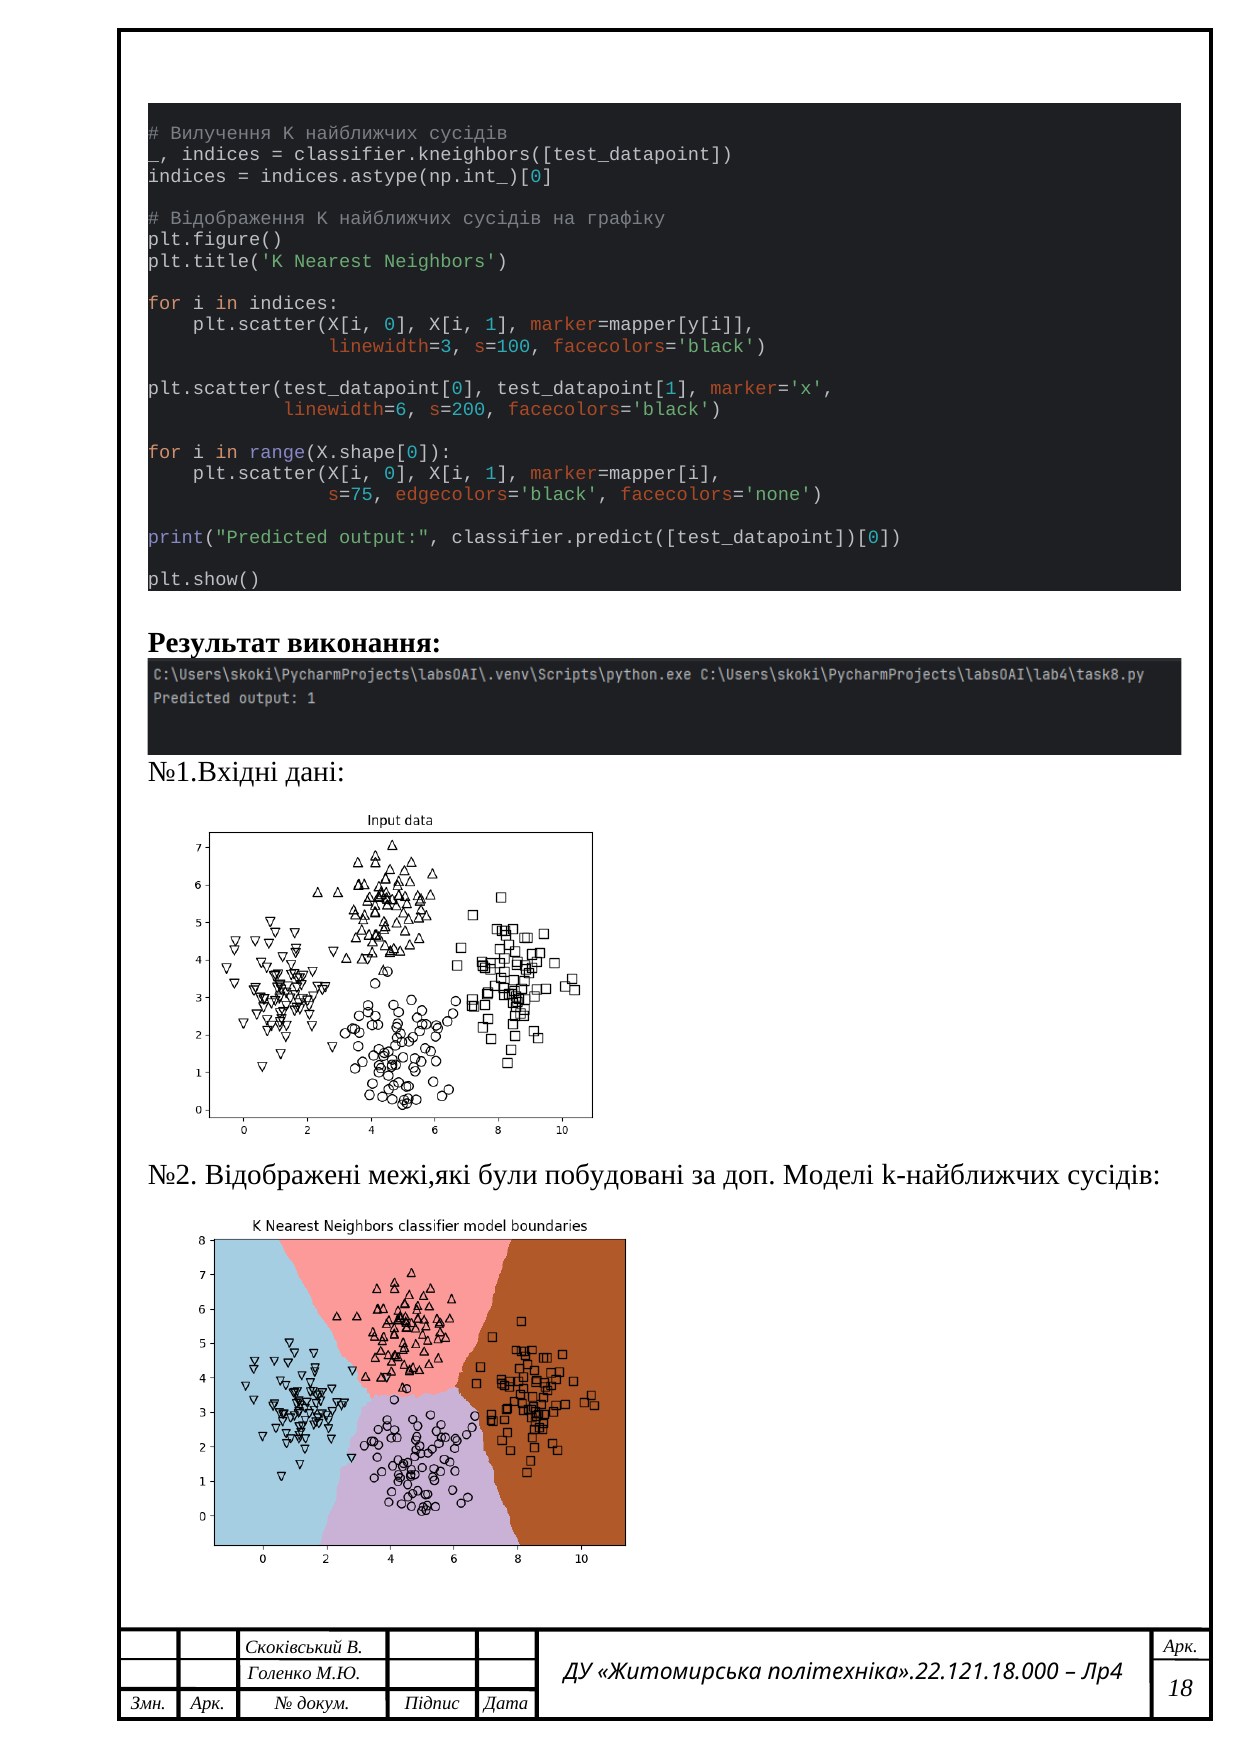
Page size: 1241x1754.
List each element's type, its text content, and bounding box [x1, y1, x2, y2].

picture [147, 788, 641, 1158]
text №1.Вхідні дані: [148, 755, 1181, 788]
text №2. Відображені межі,які були побудовані за доп. Моделі k-найближчих сусідів: [148, 1157, 1181, 1191]
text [148, 103, 1181, 591]
text Результат виконання: [148, 625, 1181, 658]
picture [147, 1191, 678, 1589]
picture [147, 658, 1182, 755]
